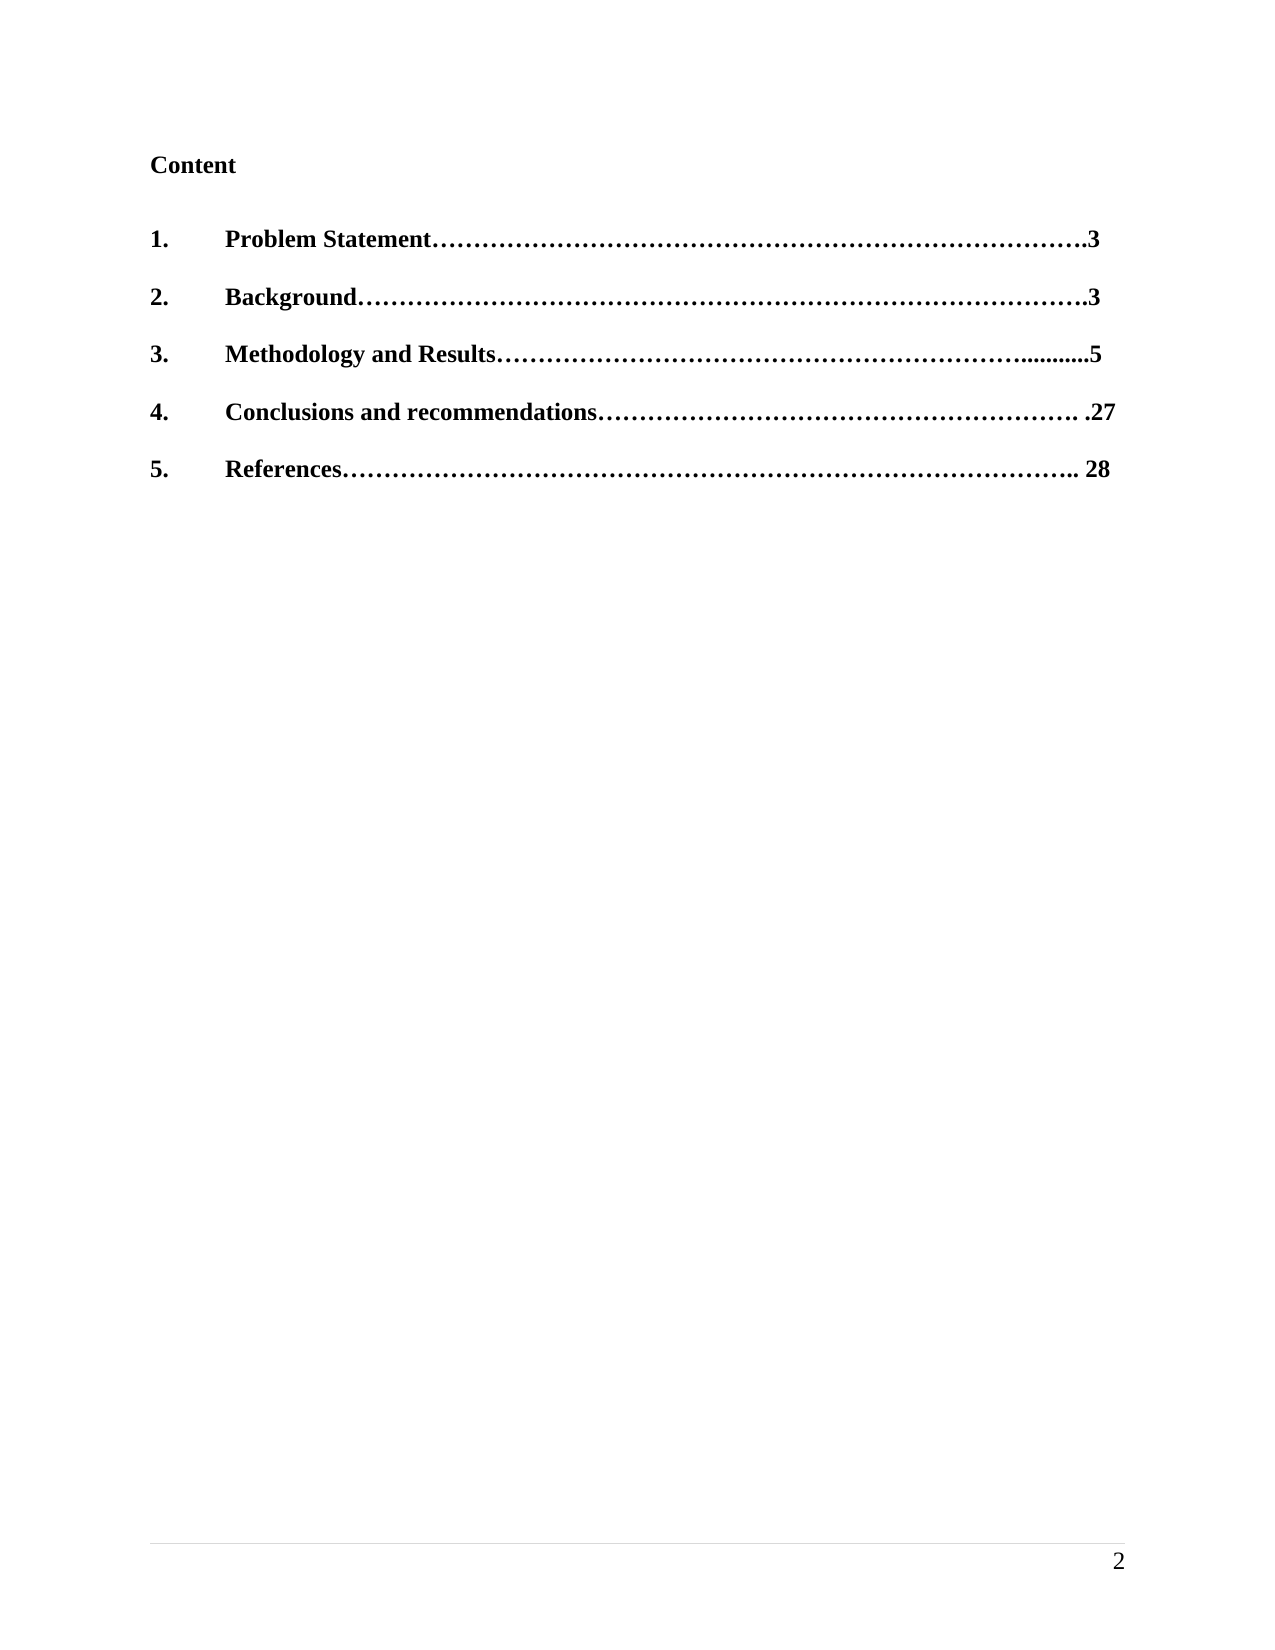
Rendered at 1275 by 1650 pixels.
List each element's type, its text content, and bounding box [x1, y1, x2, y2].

list Background…………………………………………………………………………….3 [150, 282, 1125, 310]
list Methodology and Results………………………………………………………...........5 [150, 339, 1125, 368]
list Conclusions and recommendations…………………………………………………. .27 [150, 397, 1125, 425]
list Problem Statement…………………………………………………………………….3 [150, 224, 1125, 253]
list References…………………………………………………………………………….. 28 [150, 454, 1125, 483]
text Content [150, 150, 1125, 179]
